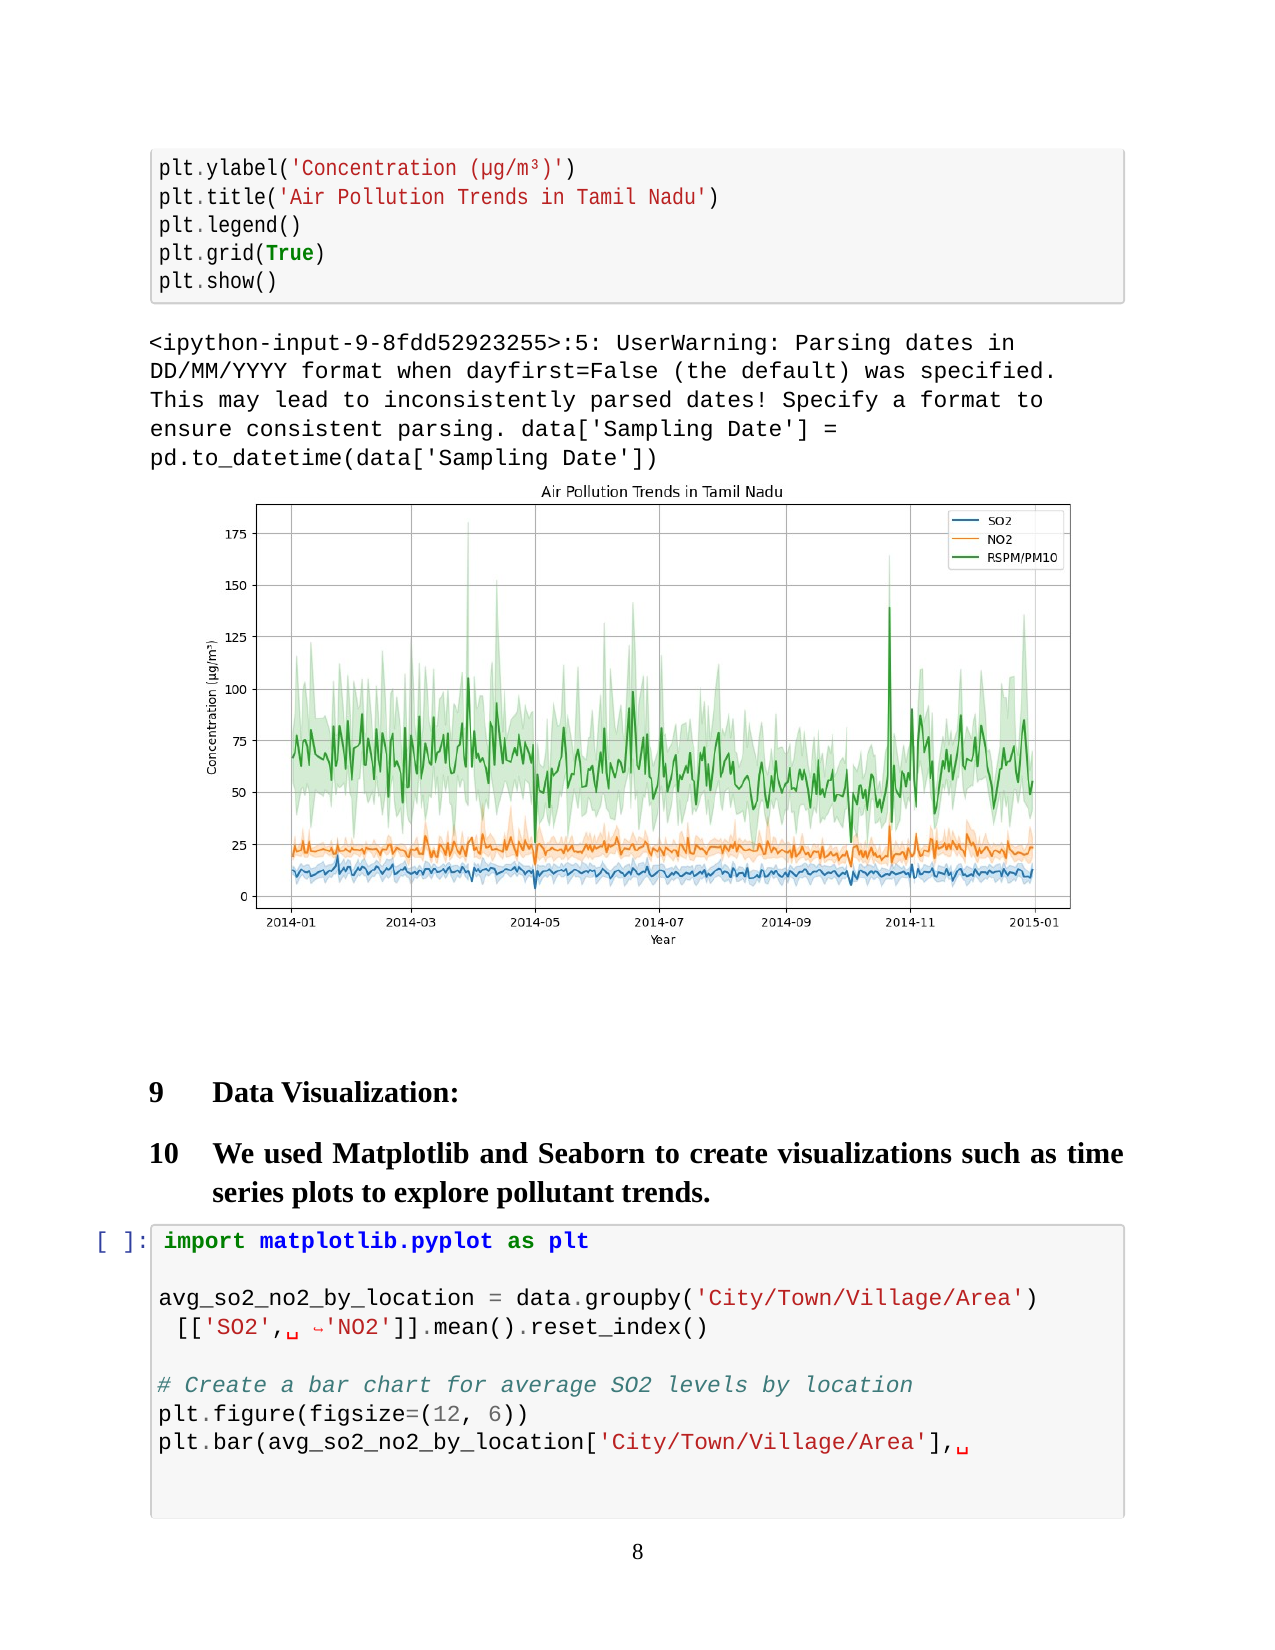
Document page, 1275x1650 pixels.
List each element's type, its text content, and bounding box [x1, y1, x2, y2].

list We used Matplotlib and Seaborn to create visualizations such as time series plots to explore pollutant trends. [148, 1136, 1125, 1208]
text # Create a bar chart for average SO2 levels by location plt.figure(figsize=(12, 6)) plt.bar(avg_so2_no2_by_location['City/Town/Village/Area'],␣ [157, 1373, 1089, 1456]
picture [198, 476, 1077, 954]
text avg_so2_no2_by_location = data.groupby('City/Town/Village/Area')[['SO2',␣ ↪'NO2']].mean().reset_index() [158, 1286, 1104, 1341]
text [ ]: import matplotlib.pyplot as plt [94, 1229, 744, 1255]
list Data Visualization: [148, 1074, 1125, 1109]
text <ipython-input-9-8fdd52923255>:5: UserWarning: Parsing dates in DD/MM/YYYY format when dayfirst=False (the default) was specified. This may lead to inconsistently parsed dates! Specify a format to ensure consistent parsing. data['Sampling Date'] = pd.to_datetime(data['Sampling Date']) [148, 331, 1104, 473]
